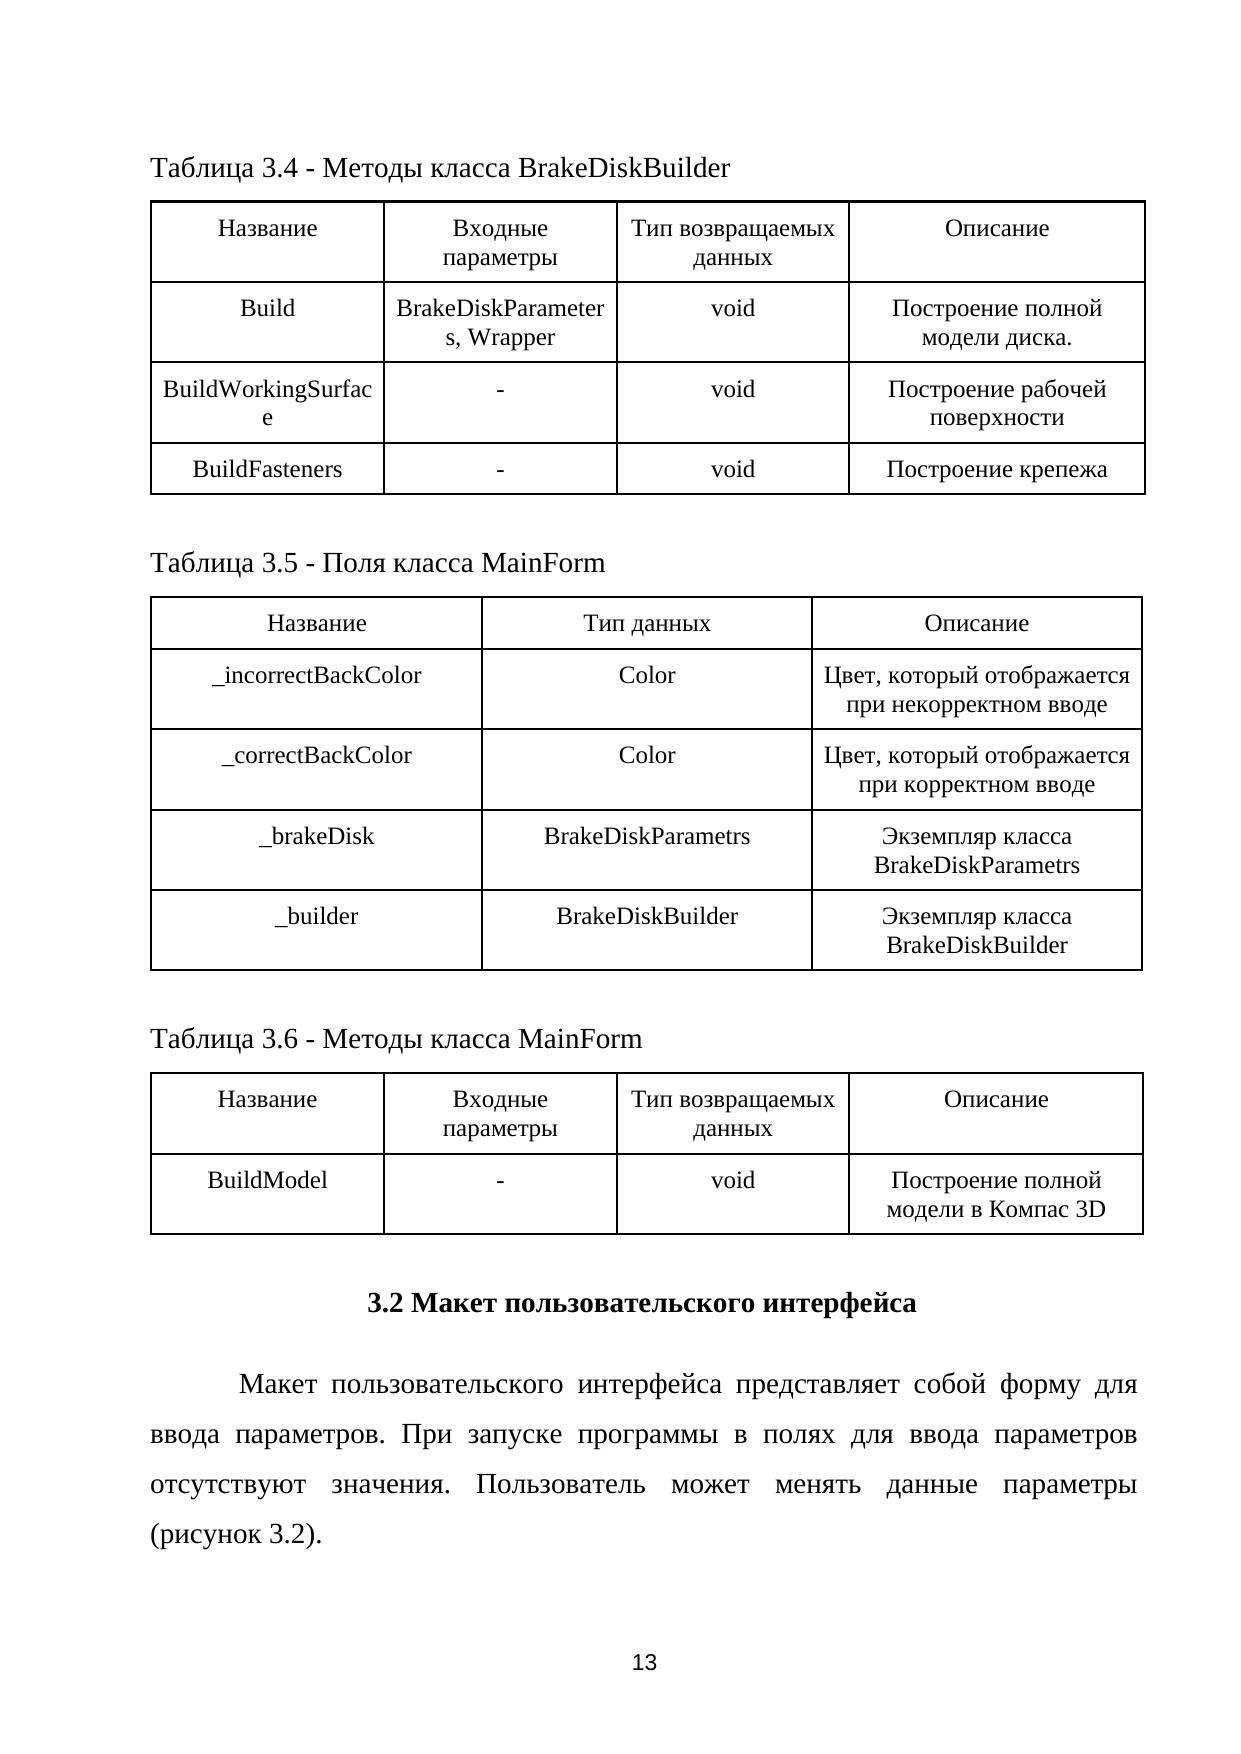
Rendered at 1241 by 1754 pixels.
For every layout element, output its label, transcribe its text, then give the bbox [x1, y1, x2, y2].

text Таблица 3.5 - Поля класса MainForm [150, 546, 1134, 579]
table_header Название [152, 203, 383, 281]
table_header Описание [850, 1074, 1142, 1152]
table_cell Build [152, 283, 383, 361]
table_cell Экземпляр класса BrakeDiskParametrs [813, 811, 1141, 889]
table_cell - [385, 1155, 616, 1233]
table_cell BuildFasteners [152, 444, 383, 493]
table_header Тип возвращаемых данных [618, 1074, 848, 1152]
table_header Входные параметры [385, 203, 616, 281]
text Таблица 3.6 - Методы класса MainForm [150, 1022, 1134, 1055]
table_cell BuildWorkingSurface [152, 363, 383, 442]
table_cell Построение полной модели в Компас 3D [850, 1155, 1142, 1233]
table_cell void [618, 363, 848, 442]
table_header Название [152, 1074, 383, 1152]
table_cell void [618, 1155, 848, 1233]
table_cell void [618, 444, 848, 493]
table_cell Экземпляр класса BrakeDiskBuilder [813, 891, 1141, 969]
table_header Тип возвращаемых данных [618, 203, 848, 281]
text Таблица 3.4 - Методы класса BrakeDiskBuilder [150, 150, 1134, 183]
table_cell BrakeDiskParameters, Wrapper [385, 283, 616, 361]
table_cell - [385, 444, 616, 493]
table_cell void [618, 283, 848, 361]
table_cell Цвет, который отображается при некорректном вводе [813, 650, 1141, 728]
table_cell BrakeDiskParametrs [483, 811, 811, 889]
table_header Описание [850, 203, 1144, 281]
table_header Описание [813, 598, 1141, 648]
table_cell _correctBackColor [152, 730, 481, 808]
table_cell _brakeDisk [152, 811, 481, 889]
table_header Входные параметры [385, 1074, 616, 1152]
table_cell Построение рабочей поверхности [850, 363, 1144, 442]
subtitle 3.2 Макет пользовательского интерфейса [150, 1285, 1134, 1319]
table_cell Построение крепежа [850, 444, 1144, 493]
table_cell Цвет, который отображается при корректном вводе [813, 730, 1141, 808]
text Макет пользовательского интерфейса представляет собой форму для ввода параметров. При запуске программы в полях для ввода параметров отсутствуют значения. Пользователь может менять данные параметры (рисунок 3.2). [150, 1366, 1139, 1550]
table_cell Color [483, 730, 811, 808]
table_cell _incorrectBackColor [152, 650, 481, 728]
table_cell - [385, 363, 616, 442]
table_cell BrakeDiskBuilder [483, 891, 811, 969]
table_cell Color [483, 650, 811, 728]
table_header Тип данных [483, 598, 811, 648]
table_cell BuildModel [152, 1155, 383, 1233]
table_cell _builder [152, 891, 481, 969]
table_header Название [152, 598, 481, 648]
table_cell Построение полной модели диска. [850, 283, 1144, 361]
